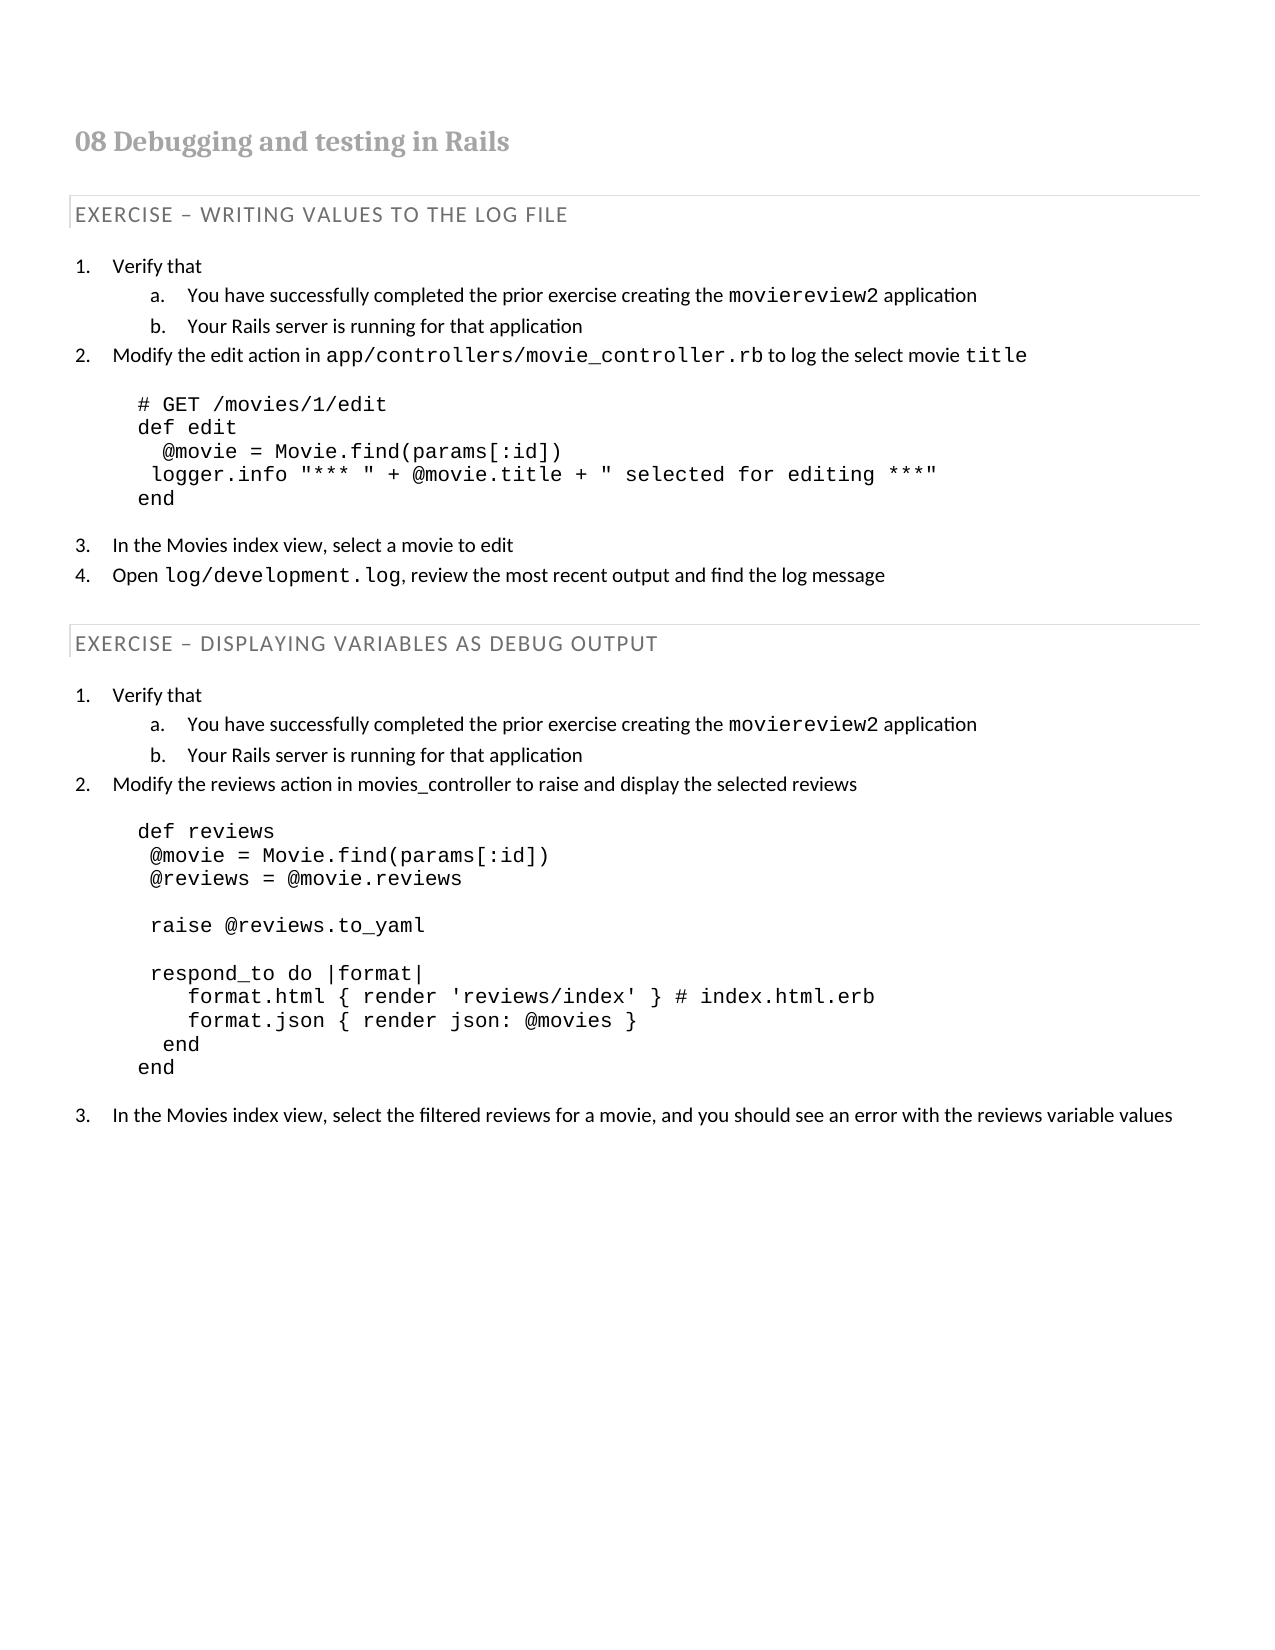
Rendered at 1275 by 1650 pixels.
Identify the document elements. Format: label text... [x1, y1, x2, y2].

text def reviews [112, 821, 1200, 844]
text @movie = Movie.find(params[:id]) [112, 844, 1200, 868]
text @reviews = @movie.reviews [112, 868, 1200, 892]
list Open log/development.log, review the most recent output and find the log message [75, 562, 1200, 588]
list Modify the edit action in app/controllers/movie_controller.rb to log the select movie title [75, 342, 1200, 369]
text # GET /movies/1/edit [112, 393, 1200, 417]
text format.json { render json: @movies } [112, 1010, 1200, 1034]
text @movie = Movie.find(params[:id]) [112, 441, 1200, 464]
list In the Movies index view, select the filtered reviews for a movie, and you should see an error with the reviews variable values [75, 1102, 1200, 1127]
list You have successfully completed the prior exercise creating the moviereview2 application [150, 283, 1200, 309]
text format.html { render 'reviews/index' } # index.html.erb [112, 986, 1200, 1010]
text end [112, 488, 1200, 512]
list Verify that [75, 682, 1200, 708]
list Your Rails server is running for that application [150, 313, 1200, 338]
subtitle Exercise – displaying variables as debug output [71, 625, 1200, 657]
text end [112, 1057, 1200, 1081]
subtitle 08 Debugging and testing in Rails [75, 125, 1200, 158]
list You have successfully completed the prior exercise creating the moviereview2 application [150, 711, 1200, 738]
list Modify the reviews action in movies_controller to raise and display the selected reviews [75, 771, 1200, 796]
text raise @reviews.to_yaml [112, 916, 1200, 939]
text def edit [112, 417, 1200, 441]
list Verify that [75, 253, 1200, 279]
text respond_to do |format| [112, 963, 1200, 986]
list Your Rails server is running for that application [150, 742, 1200, 767]
subtitle Exercise – Writing values to the log file [71, 196, 1200, 228]
text end [112, 1034, 1200, 1057]
list In the Movies index view, select a movie to edit [75, 533, 1200, 558]
text logger.info "*** " + @movie.title + " selected for editing ***" [112, 464, 1200, 488]
